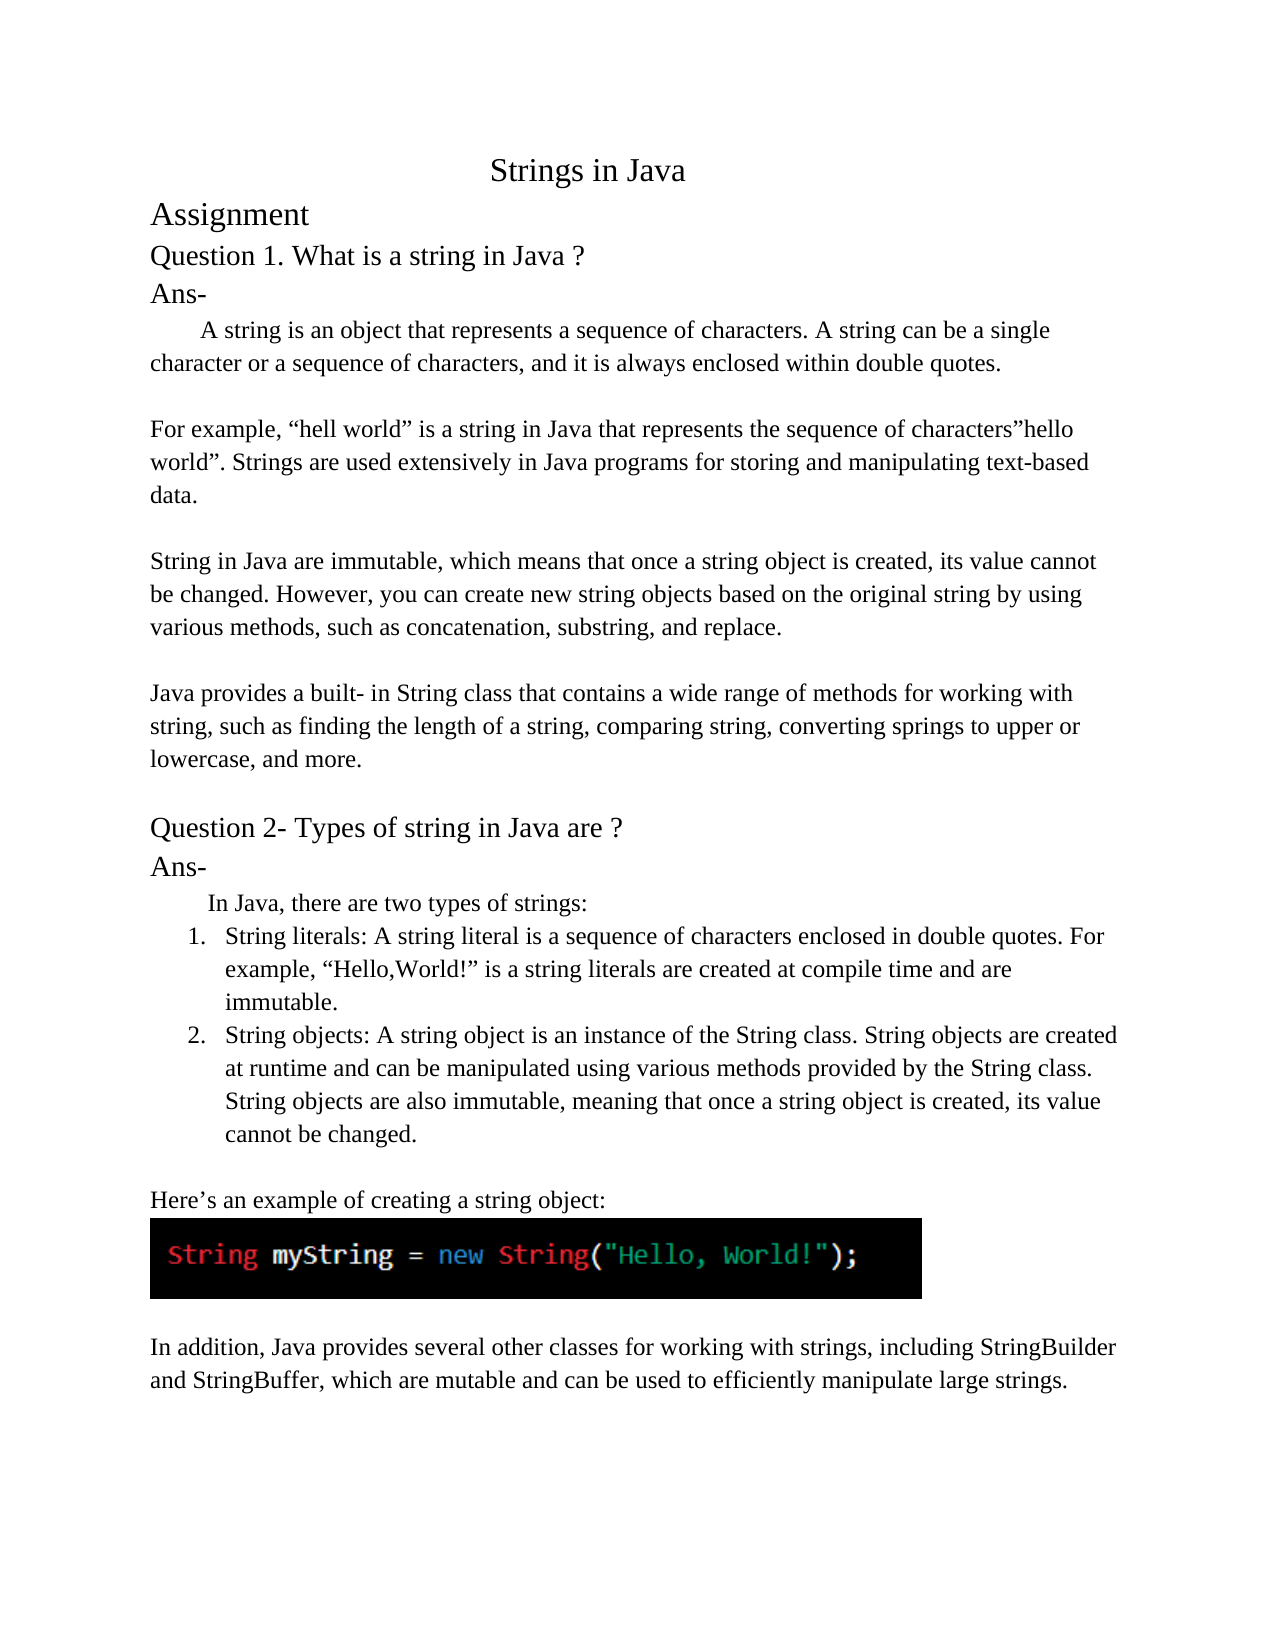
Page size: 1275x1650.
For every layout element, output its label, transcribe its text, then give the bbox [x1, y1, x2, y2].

text Ans- [150, 849, 1125, 883]
list String literals: A string literal is a sequence of characters enclosed in double quotes. For example, “Hello,World!” is a string literals are created at compile time and are immutable. [187, 921, 1125, 1016]
text Question 1. What is a string in Java ? [150, 238, 1125, 272]
text Here’s an example of creating a string object: [150, 1186, 1125, 1214]
text In addition, Java provides several other classes for working with strings, including StringBuilder and StringBuffer, which are mutable and can be used to efficiently manipulate large strings. [150, 1332, 1125, 1394]
list String objects: A string object is an instance of the String class. String objects are created at runtime and can be manipulated using various methods provided by the String class. String objects are also immutable, meaning that once a string object is created, its value cannot be changed. [187, 1020, 1125, 1148]
text Assignment [150, 194, 1125, 232]
text In Java, there are two types of strings: [150, 888, 1125, 916]
text Ans- [150, 277, 1125, 310]
text String in Java are immutable, which means that once a string object is created, its value cannot be changed. However, you can create new string objects based on the original string by using various methods, such as concatenation, substring, and replace. [150, 546, 1125, 641]
picture [150, 1218, 922, 1299]
text Question 2- Types of string in Java are ? [150, 811, 1125, 844]
text A string is an object that represents a sequence of characters. A string can be a single character or a sequence of characters, and it is always enclosed within double quotes. [150, 315, 1125, 377]
text For example, “hell world” is a string in Java that represents the sequence of characters”hello world”. Strings are used extensively in Java programs for storing and manipulating text-based data. [150, 414, 1125, 509]
text Java provides a built- in String class that contains a wide range of methods for working with string, such as finding the length of a string, comparing string, converting springs to upper or lowercase, and more. [150, 678, 1125, 773]
text Strings in Java [150, 150, 1125, 188]
